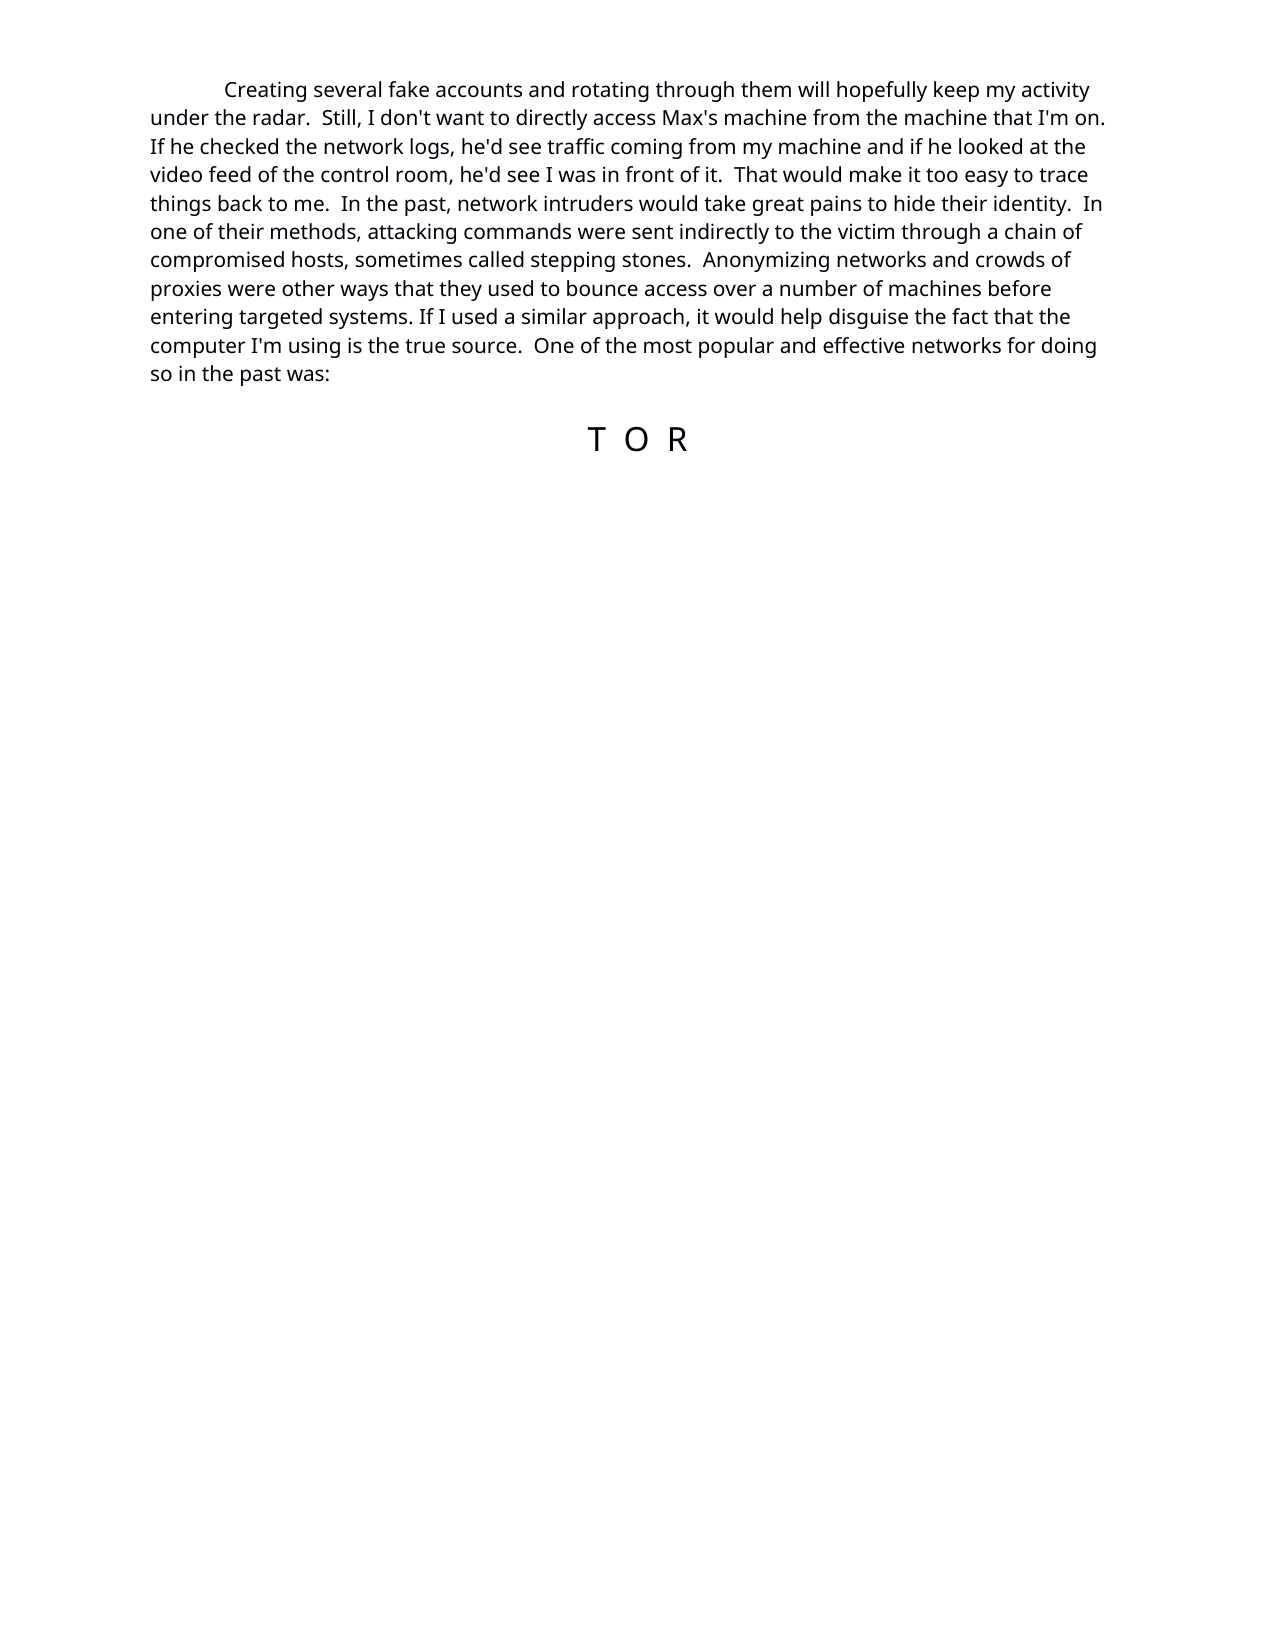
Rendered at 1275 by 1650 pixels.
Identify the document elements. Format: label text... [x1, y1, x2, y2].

text T O R [150, 416, 1125, 462]
text Creating several fake accounts and rotating through them will hopefully keep my activity under the radar. Still, I don't want to directly access Max's machine from the machine that I'm on. If he checked the network logs, he'd see traffic coming from my machine and if he looked at the video feed of the control room, he'd see I was in front of it. That would make it too easy to trace things back to me. In the past, network intruders would take great pains to hide their identity. In one of their methods, attacking commands were sent indirectly to the victim through a chain of compromised hosts, sometimes called stepping stones. Anonymizing networks and crowds of proxies were other ways that they used to bounce access over a number of machines before entering targeted systems. If I used a similar approach, it would help disguise the fact that the computer I'm using is the true source. One of the most popular and effective networks for doing so in the past was: [150, 75, 1125, 388]
